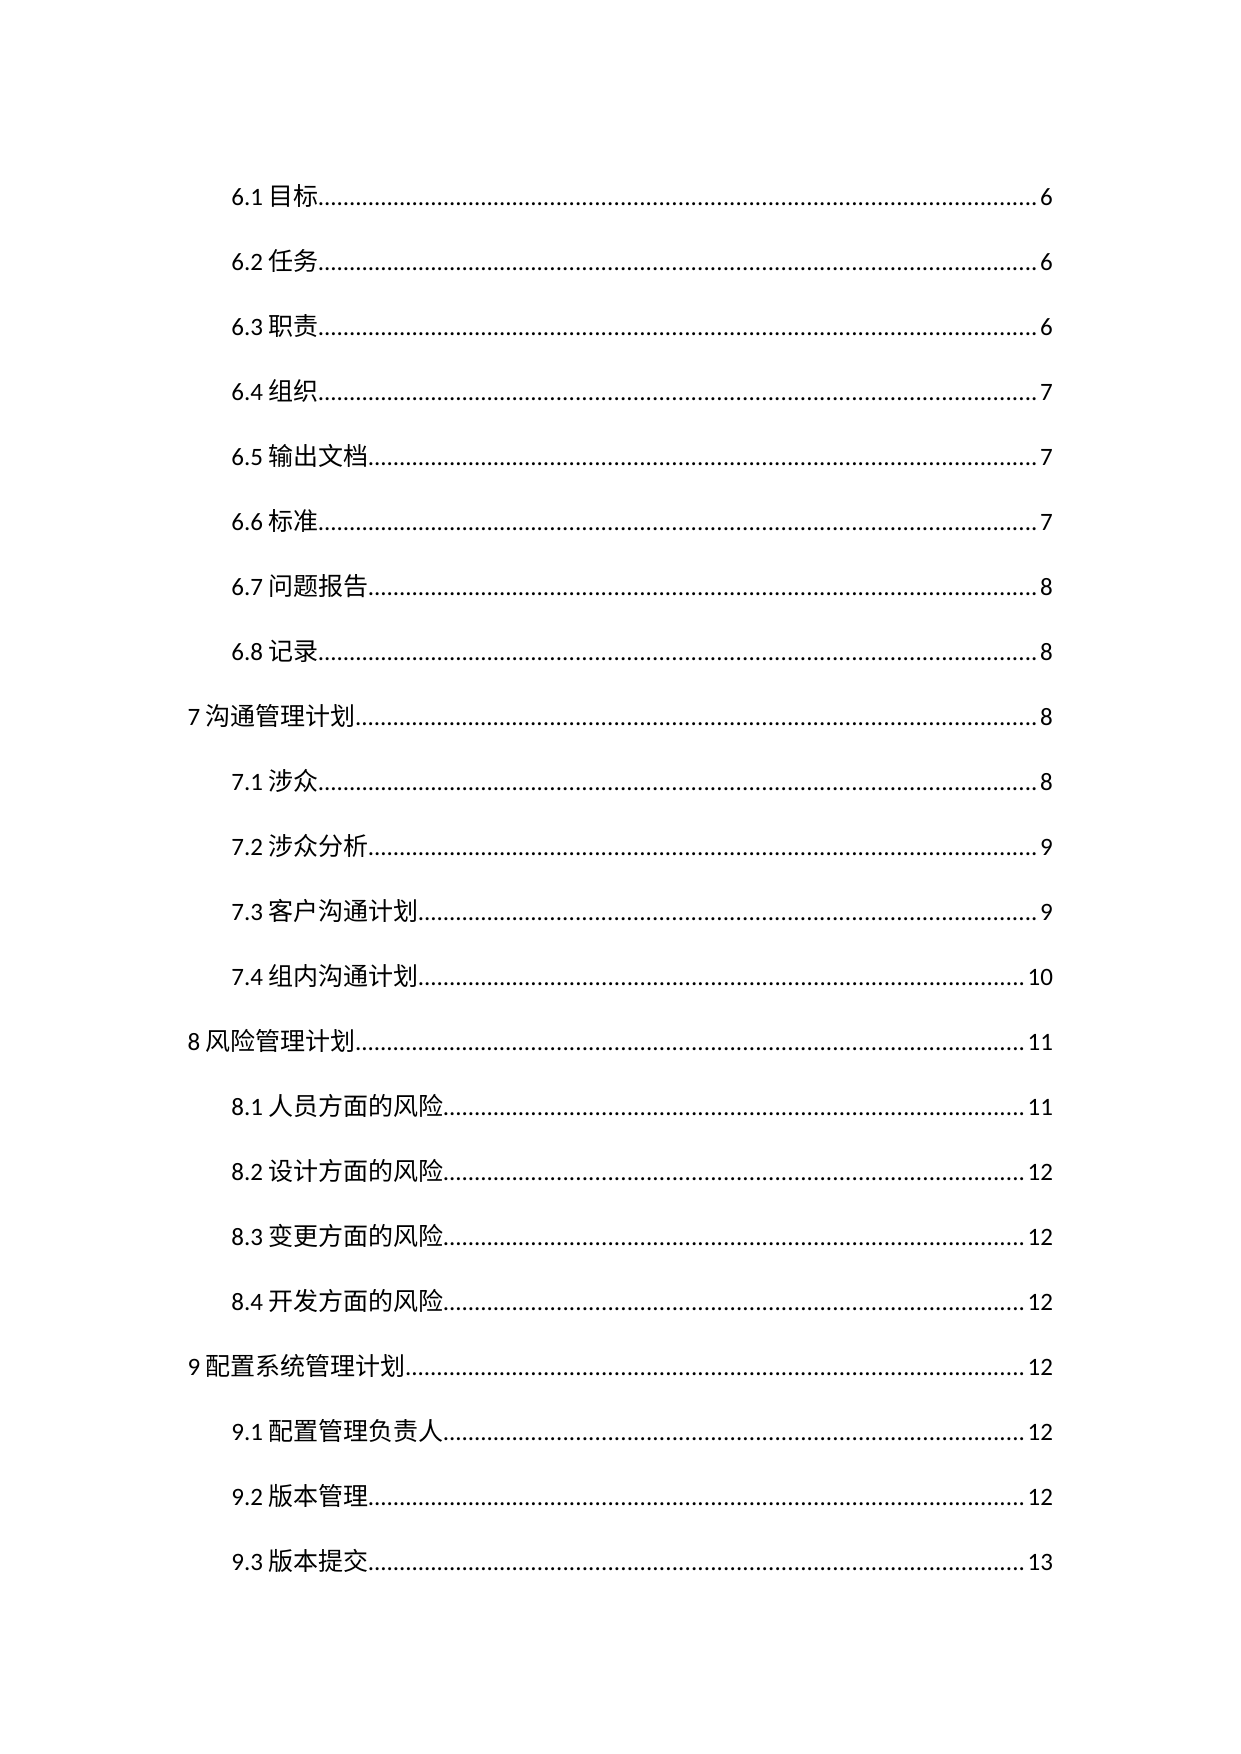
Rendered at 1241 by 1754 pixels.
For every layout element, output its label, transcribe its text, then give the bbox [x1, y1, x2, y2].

text 8.1人员方面的风险 11 [231, 1072, 1053, 1137]
text 8.2设计方面的风险 12 [231, 1137, 1053, 1202]
text 9配置系统管理计划 12 [187, 1332, 1053, 1397]
text 6.2任务 6 [231, 227, 1053, 292]
text 6.6标准 7 [231, 487, 1053, 552]
text 6.7问题报告 8 [231, 552, 1053, 617]
text 9.3版本提交 13 [231, 1527, 1053, 1592]
text 8.3变更方面的风险 12 [231, 1202, 1053, 1267]
text 9.1配置管理负责人 12 [231, 1397, 1053, 1462]
text 9.2版本管理 12 [231, 1462, 1053, 1527]
text 7沟通管理计划 8 [187, 682, 1053, 747]
text 7.2涉众分析 9 [231, 812, 1053, 877]
text 6.1目标 6 [231, 162, 1053, 227]
text 6.5输出文档 7 [231, 422, 1053, 487]
text 7.1涉众 8 [231, 747, 1053, 812]
text 6.3职责 6 [231, 292, 1053, 357]
text 8.4开发方面的风险 12 [231, 1267, 1053, 1332]
text 7.3客户沟通计划 9 [231, 877, 1053, 942]
text 7.4组内沟通计划 10 [231, 942, 1053, 1007]
text 6.8记录 8 [231, 617, 1053, 682]
text 8风险管理计划 11 [187, 1007, 1053, 1072]
text 6.4组织 7 [231, 357, 1053, 422]
